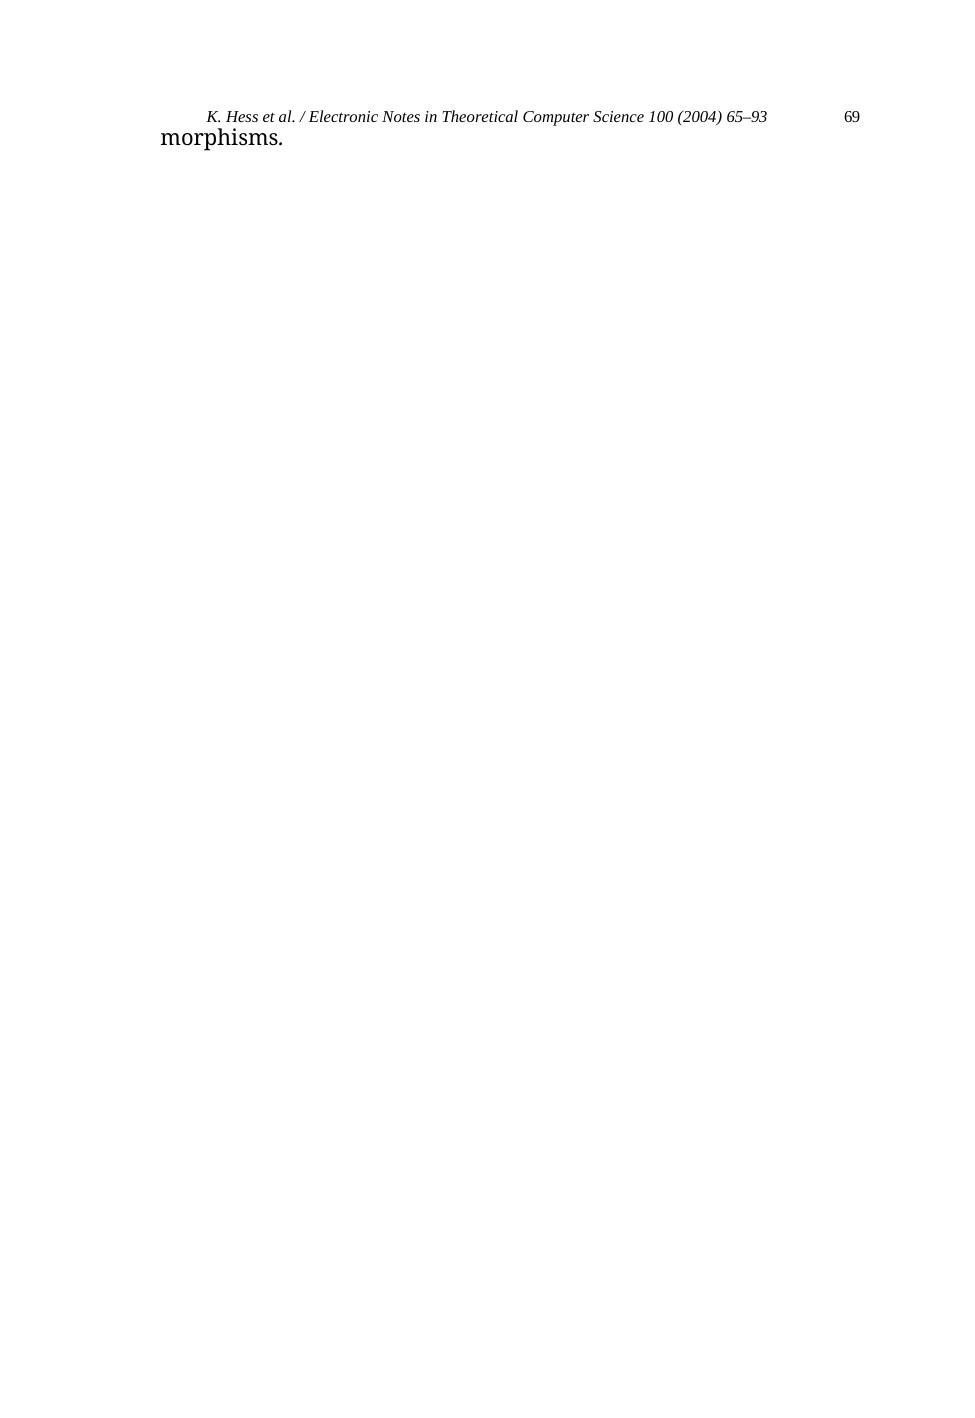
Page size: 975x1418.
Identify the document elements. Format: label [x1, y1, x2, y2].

list [117, 125, 862, 151]
